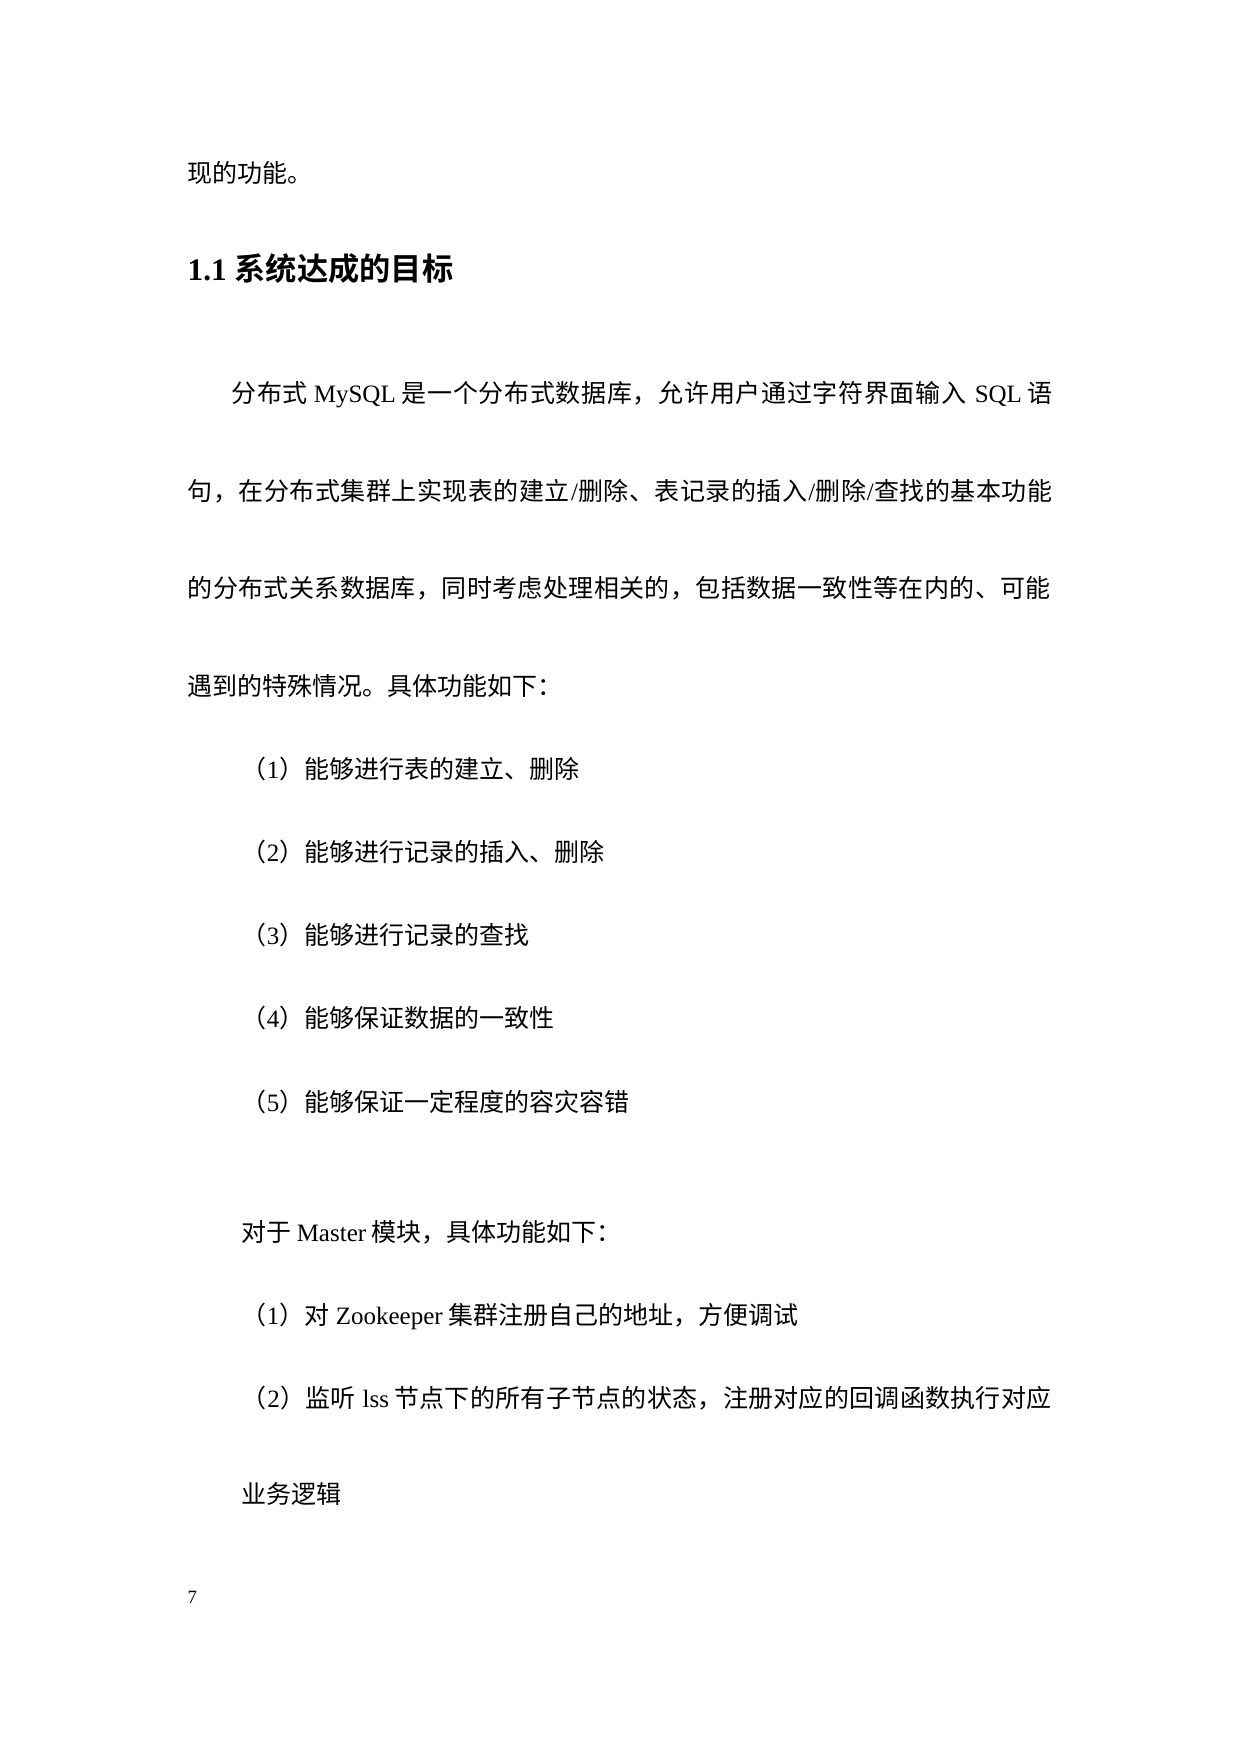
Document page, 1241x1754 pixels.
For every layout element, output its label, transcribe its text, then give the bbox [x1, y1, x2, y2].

text （5）能够保证一定程度的容灾容错 [242, 1068, 1053, 1133]
text （2）能够进行记录的插入、删除 [242, 818, 1053, 883]
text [187, 153, 1053, 189]
text 对于Master模块，具体功能如下： [242, 1198, 1053, 1263]
text （1）对 Zookeeper 集群注册自己的地址，方便调试 [242, 1281, 1053, 1346]
text （1）能够进行表的建立、删除 [242, 735, 1053, 800]
text 分布式MySQL是一个分布式数据库，允许用户通过字符界面输入SQL语句，在分布式集群上实现表的建立/删除、表记录的插入/删除/查找的基本功能的分布式关系数据库，同时考虑处理相关的，包括数据一致性等在内的、可能遇到的特殊情况。具体功能如下： [187, 359, 1053, 717]
text （2）监听 lss节点下的所有子节点的状态，注册对应的回调函数执行对应业务逻辑 [242, 1364, 1053, 1526]
subtitle 1.1 系统达成的目标 [187, 234, 1053, 299]
text （3）能够进行记录的查找 [242, 901, 1053, 966]
text （4）能够保证数据的一致性 [242, 984, 1053, 1049]
